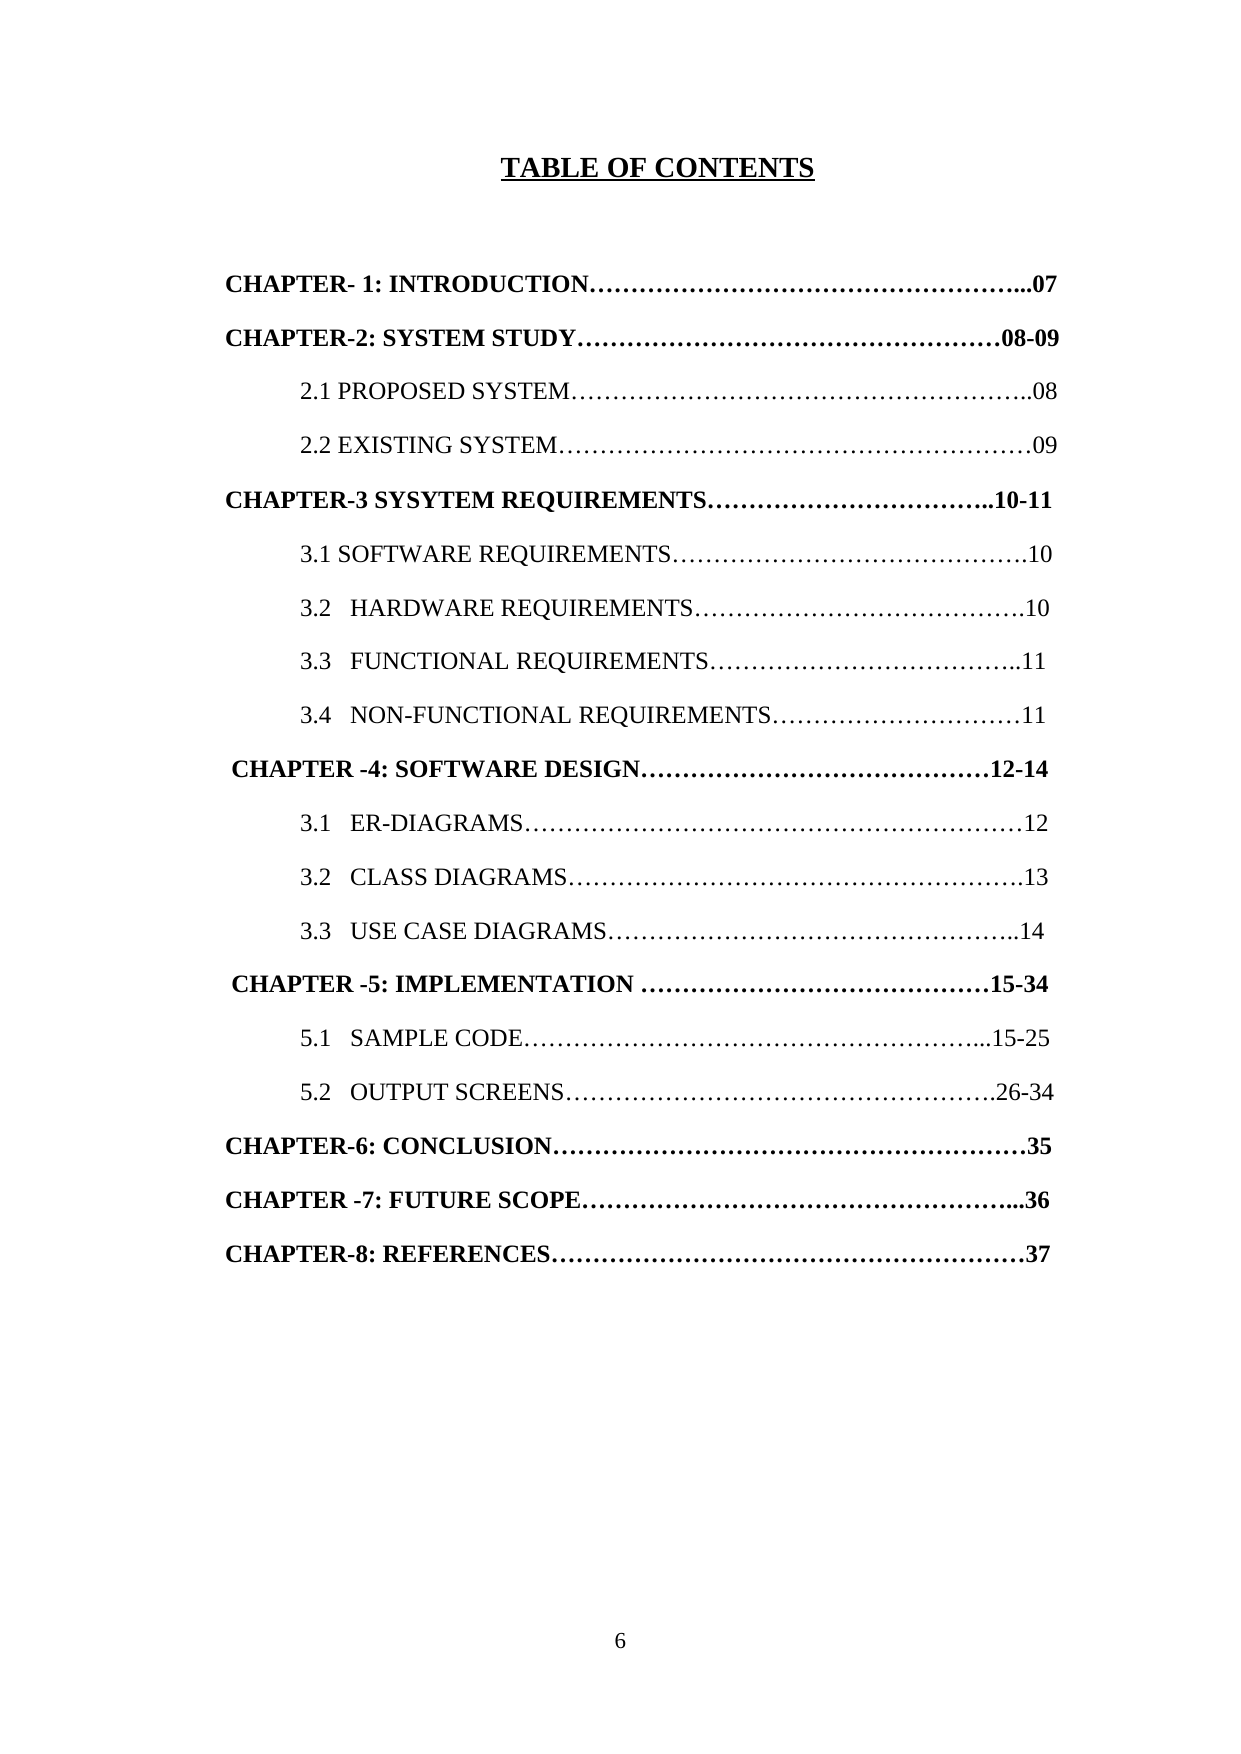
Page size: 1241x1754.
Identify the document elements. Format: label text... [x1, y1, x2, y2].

text 5.2 OUTPUT SCREENS…………………………………………….26-34 [225, 1077, 1090, 1106]
text CHAPTER -4: SOFTWARE DESIGN……………………………………12-14 [225, 754, 1090, 783]
text CHAPTER-2: SYSTEM STUDY……………………………………………08-09 [225, 323, 1090, 351]
text 3.2 HARDWARE REQUIREMENTS………………………………….10 [225, 593, 1090, 621]
text 3.4 NON-FUNCTIONAL REQUIREMENTS…………………………11 [225, 700, 1090, 729]
text CHAPTER- 1: INTRODUCTION……………………………………………...07 [225, 269, 1090, 297]
text CHAPTER -5: IMPLEMENTATION ……………………………………15-34 [225, 969, 1090, 998]
text CHAPTER -7: FUTURE SCOPE……………………………………………...36 [225, 1185, 1090, 1214]
text CHAPTER-8: REFERENCES…………………………………………………37 [225, 1239, 1090, 1268]
text CHAPTER-3 SYSYTEM REQUIREMENTS……………………………..10-11 [225, 485, 1090, 514]
text CHAPTER-6: CONCLUSION…………………………………………………35 [225, 1131, 1090, 1160]
text 3.1 SOFTWARE REQUIREMENTS…………………………………….10 [225, 539, 1090, 567]
text 3.3 FUNCTIONAL REQUIREMENTS………………………………..11 [225, 646, 1090, 675]
text 2.1 PROPOSED SYSTEM………………………………………………..08 [225, 376, 1090, 405]
text 3.2 CLASS DIAGRAMS……………………………………………….13 [225, 862, 1090, 891]
text 2.2 EXISTING SYSTEM…………………………………………………09 [225, 430, 1090, 459]
text TABLE OF CONTENTS [225, 150, 1090, 183]
text 3.3 USE CASE DIAGRAMS…………………………………………..14 [225, 916, 1090, 944]
text 3.1 ER-DIAGRAMS……………………………………………………12 [225, 808, 1090, 837]
text 5.1 SAMPLE CODE………………………………………………...15-25 [225, 1023, 1090, 1052]
